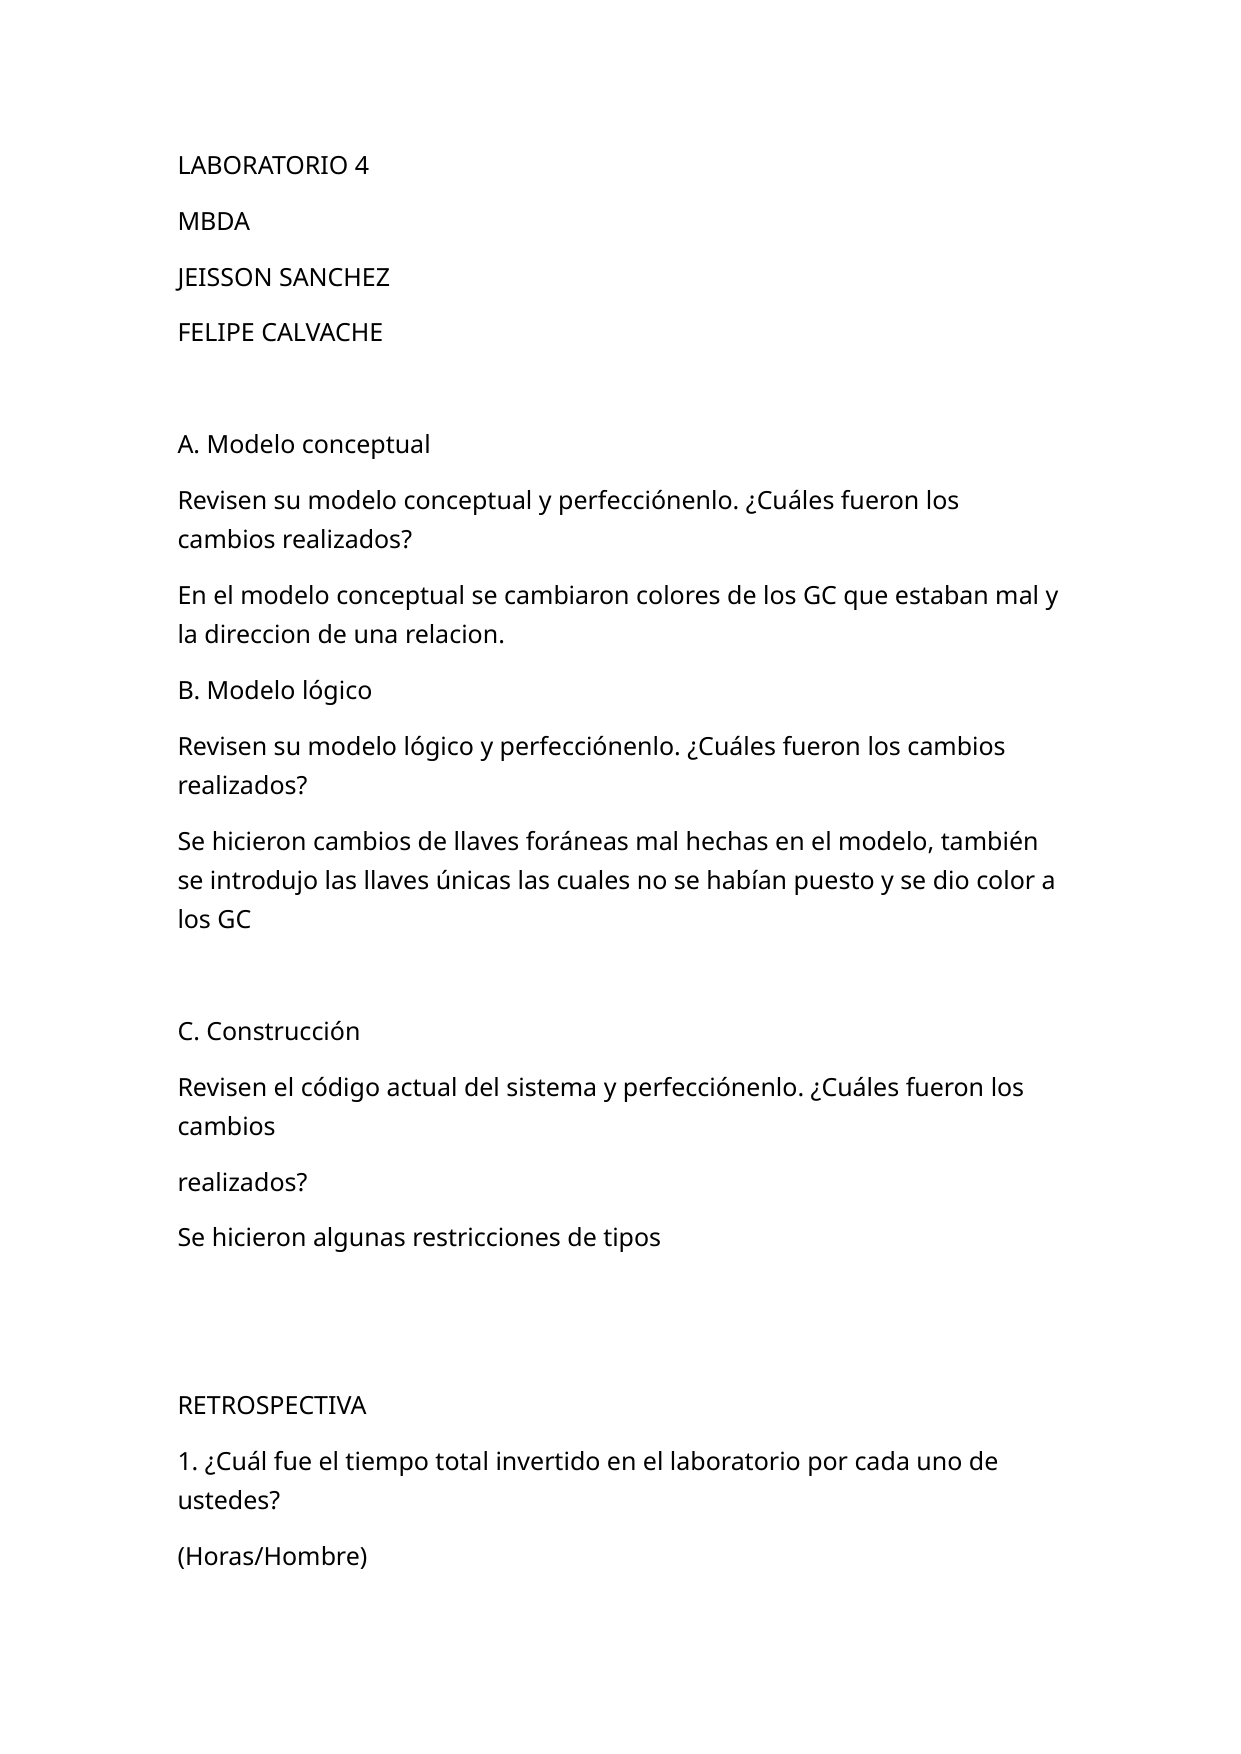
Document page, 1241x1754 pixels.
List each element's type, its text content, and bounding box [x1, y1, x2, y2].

text Revisen el código actual del sistema y perfecciónenlo. ¿Cuáles fueron los cambios [177, 1069, 1063, 1142]
text (Horas/Hombre) [177, 1538, 1063, 1572]
text LABORATORIO 4 [177, 148, 1063, 182]
text FELIPE CALVACHE [177, 315, 1063, 349]
text MBDA [177, 203, 1063, 237]
text A. Modelo conceptual [177, 427, 1063, 461]
text Se hicieron cambios de llaves foráneas mal hechas en el modelo, también se introdujo las llaves únicas las cuales no se habían puesto y se dio color a los GC [177, 823, 1063, 936]
text Se hicieron algunas restricciones de tipos [177, 1220, 1063, 1254]
text JEISSON SANCHEZ [177, 259, 1063, 293]
text RETROSPECTIVA [177, 1388, 1063, 1422]
text B. Modelo lógico [177, 673, 1063, 707]
text En el modelo conceptual se cambiaron colores de los GC que estaban mal y la direccion de una relacion. [177, 578, 1063, 651]
text Revisen su modelo conceptual y perfecciónenlo. ¿Cuáles fueron los cambios realizados? [177, 483, 1063, 556]
text Revisen su modelo lógico y perfecciónenlo. ¿Cuáles fueron los cambios realizados? [177, 728, 1063, 802]
text 1. ¿Cuál fue el tiempo total invertido en el laboratorio por cada uno de ustedes? [177, 1443, 1063, 1517]
text realizados? [177, 1164, 1063, 1198]
text C. Construcción [177, 1013, 1063, 1047]
